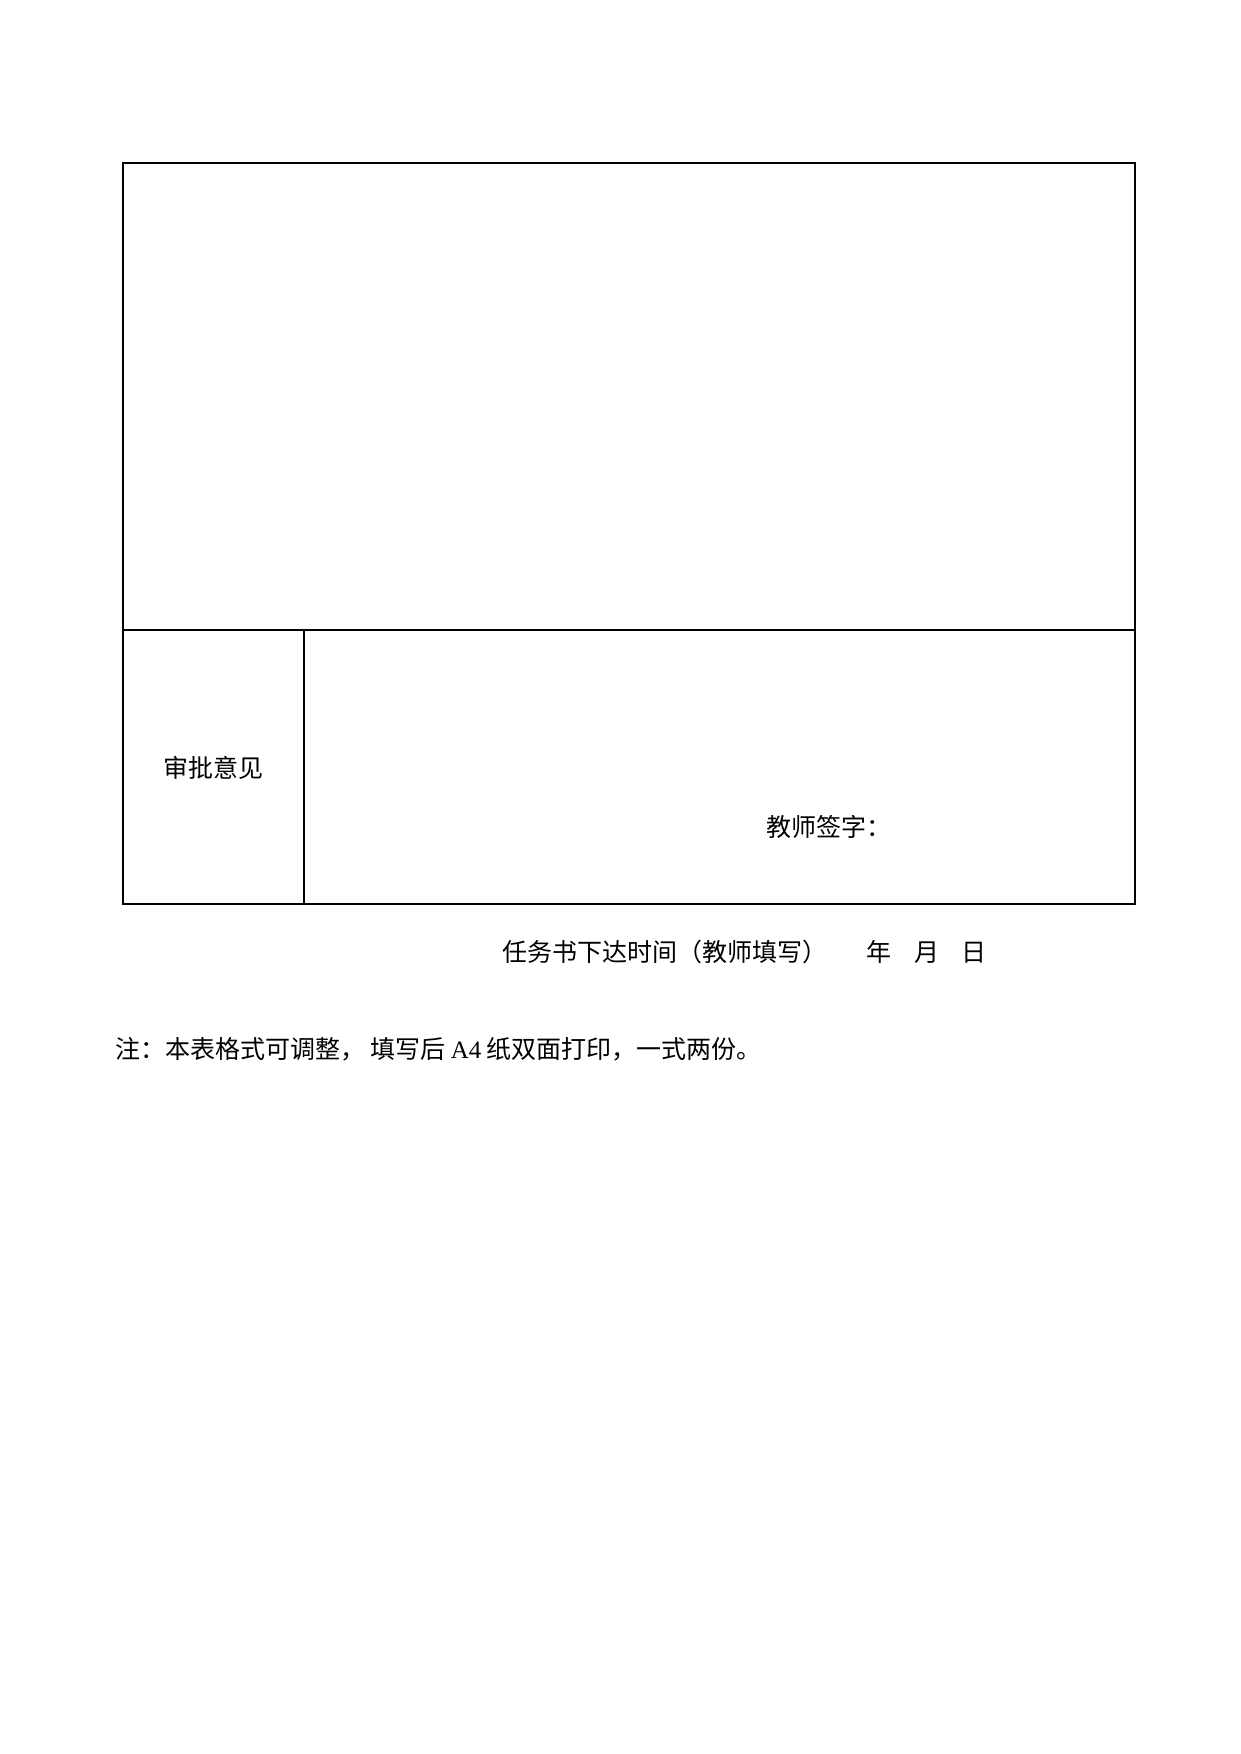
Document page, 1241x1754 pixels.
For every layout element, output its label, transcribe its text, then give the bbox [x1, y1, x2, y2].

table_cell 教师签字： [305, 631, 1134, 903]
text 注：本表格式可调整， 填写后A4纸双面打印，一式两份。 [115, 1015, 1087, 1080]
text 任务书下达时间（教师填写） 年 月 日 [115, 918, 1087, 983]
table_cell 审批意见 [124, 631, 303, 903]
table_cell [124, 164, 1134, 629]
